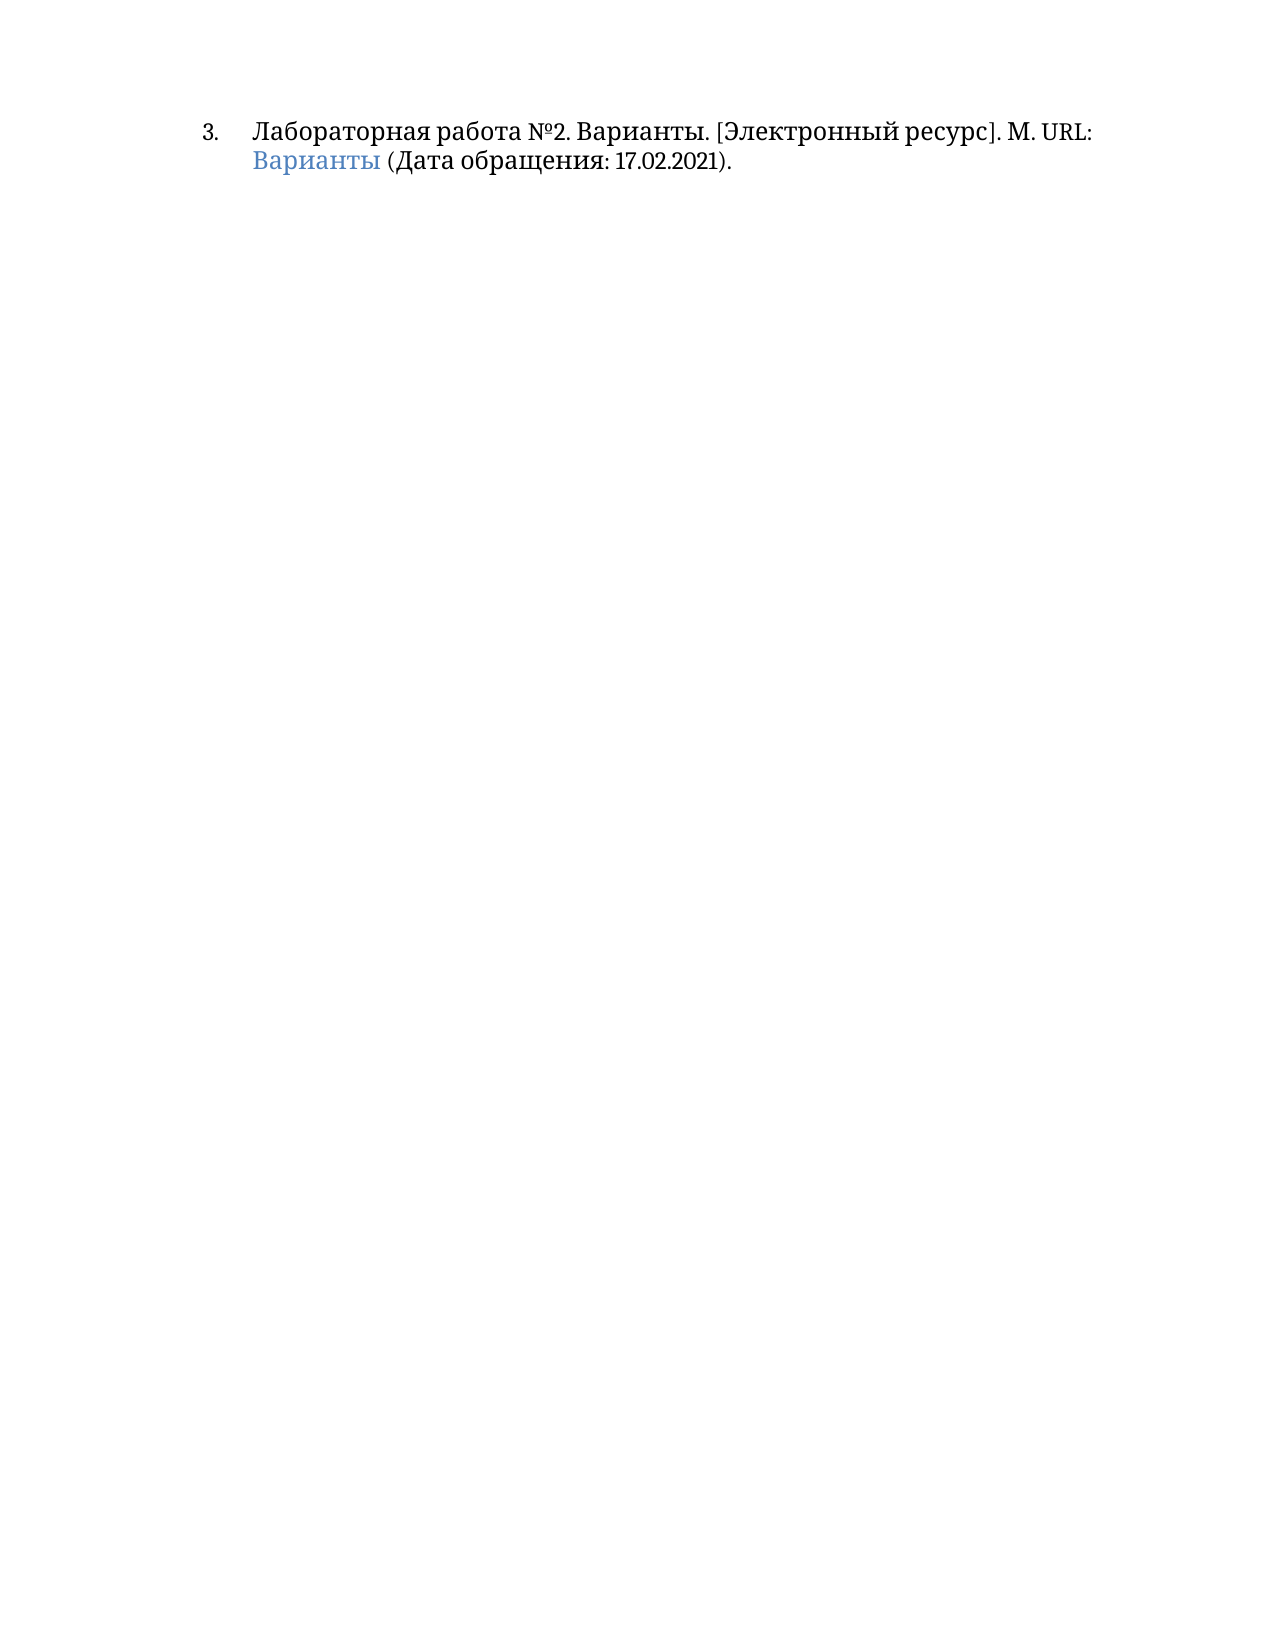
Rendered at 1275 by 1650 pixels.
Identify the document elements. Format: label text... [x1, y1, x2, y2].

list Лабораторная работа №2. Варианты. [Электронный ресурс]. М. URL: Варианты (Дата обращения: 17.02.2021). [202, 118, 1186, 176]
